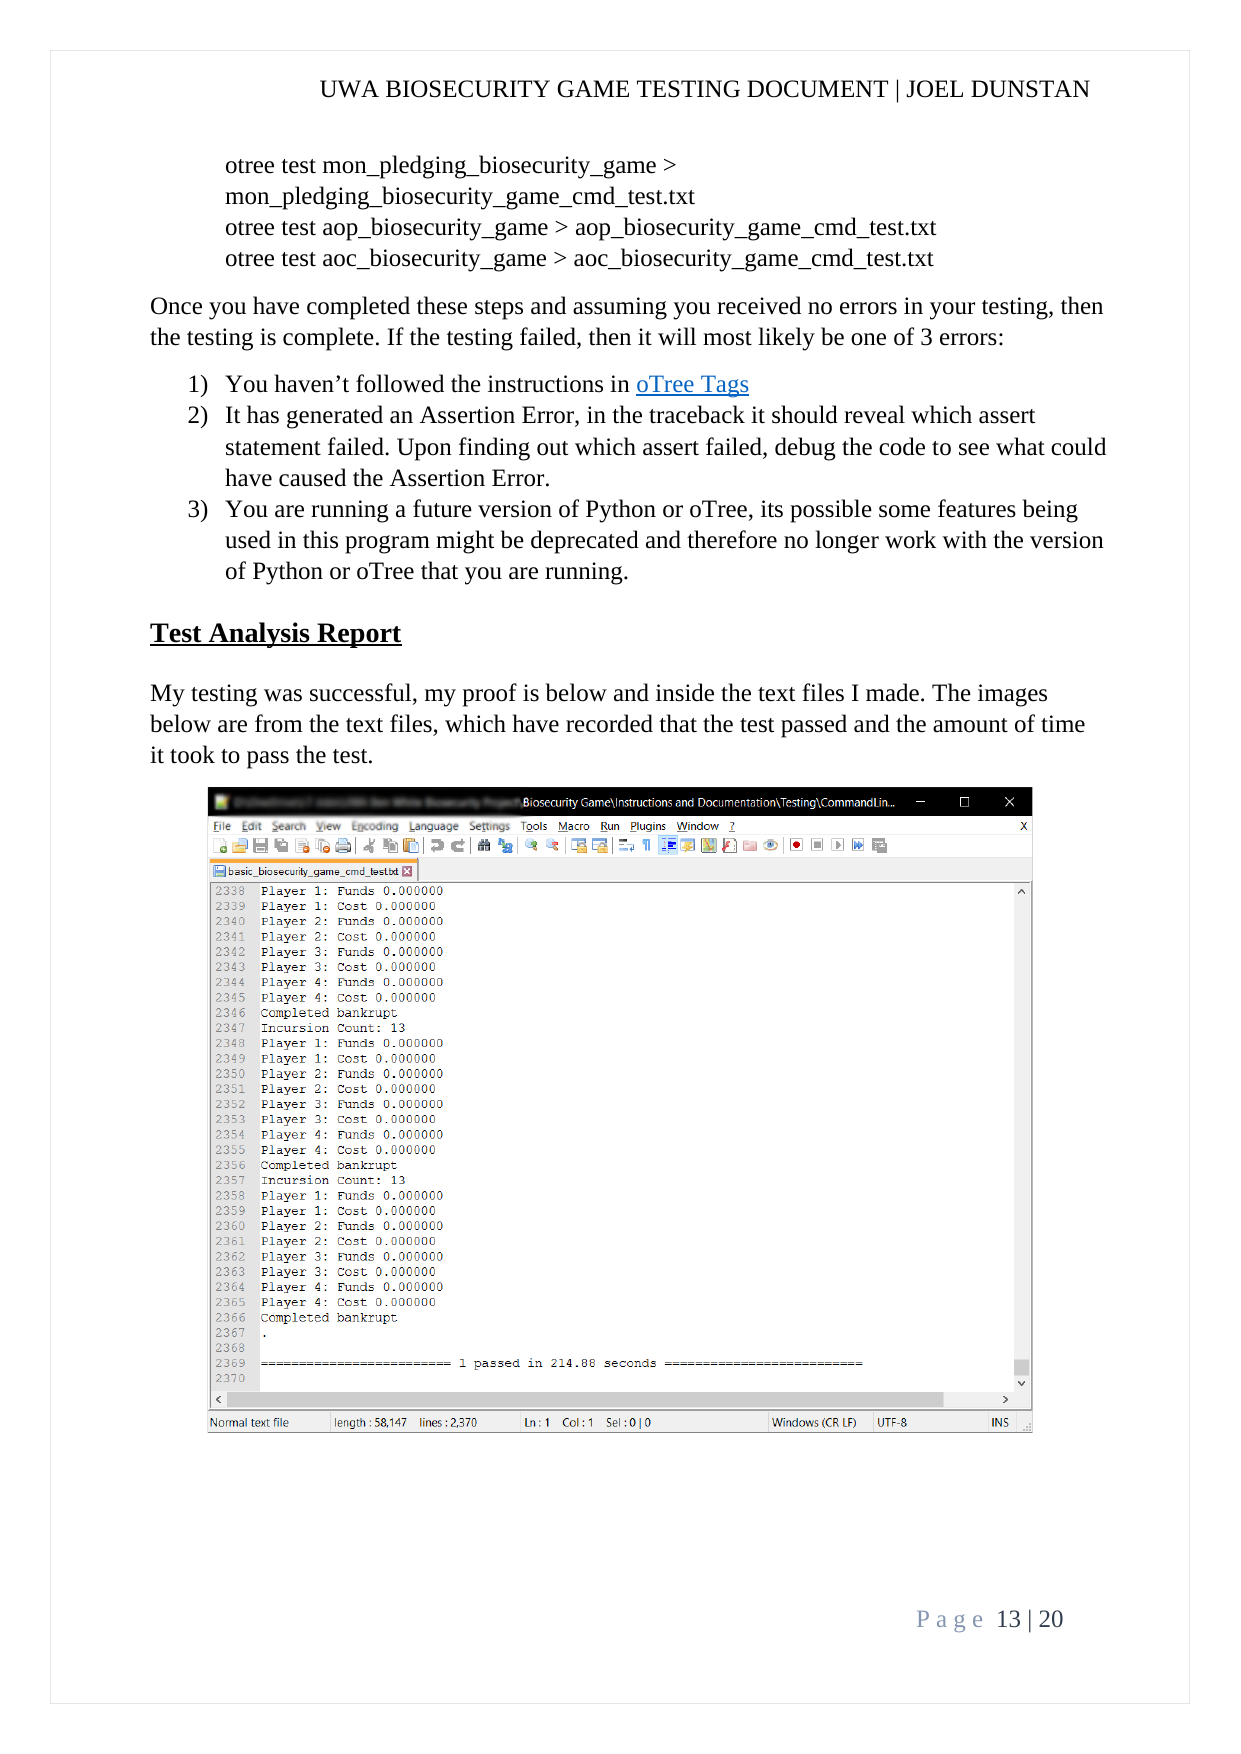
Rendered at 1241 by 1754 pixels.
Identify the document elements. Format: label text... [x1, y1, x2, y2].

text Test Analysis Report [150, 616, 1090, 648]
list otree test mon_pledging_biosecurity_game > mon_pledging_biosecurity_game_cmd_test.txt [225, 150, 1090, 210]
text Once you have completed these steps and assuming you received no errors in your testing, then the testing is complete. If the testing failed, then it will most likely be one of 3 errors: [150, 291, 1124, 351]
list You haven’t followed the instructions in oTree Tags [187, 369, 1124, 398]
list otree test aop_biosecurity_game > aop_biosecurity_game_cmd_test.txt [225, 212, 1090, 241]
text My testing was successful, my proof is below and inside the text files I made. The images below are from the text files, which have recorded that the test passed and the amount of time it took to pass the test. [150, 678, 1090, 768]
list You are running a future version of Python or oTree, its possible some features being used in this program might be deprecated and therefore no longer work with the version of Python or oTree that you are running. [187, 494, 1124, 584]
picture [207, 787, 1033, 1433]
list It has generated an Assertion Error, in the traceback it should reveal which assert statement failed. Upon finding out which assert failed, debug the code to see what could have caused the Assertion Error. [187, 401, 1124, 491]
list otree test aoc_biosecurity_game > aoc_biosecurity_game_cmd_test.txt [225, 243, 1124, 272]
